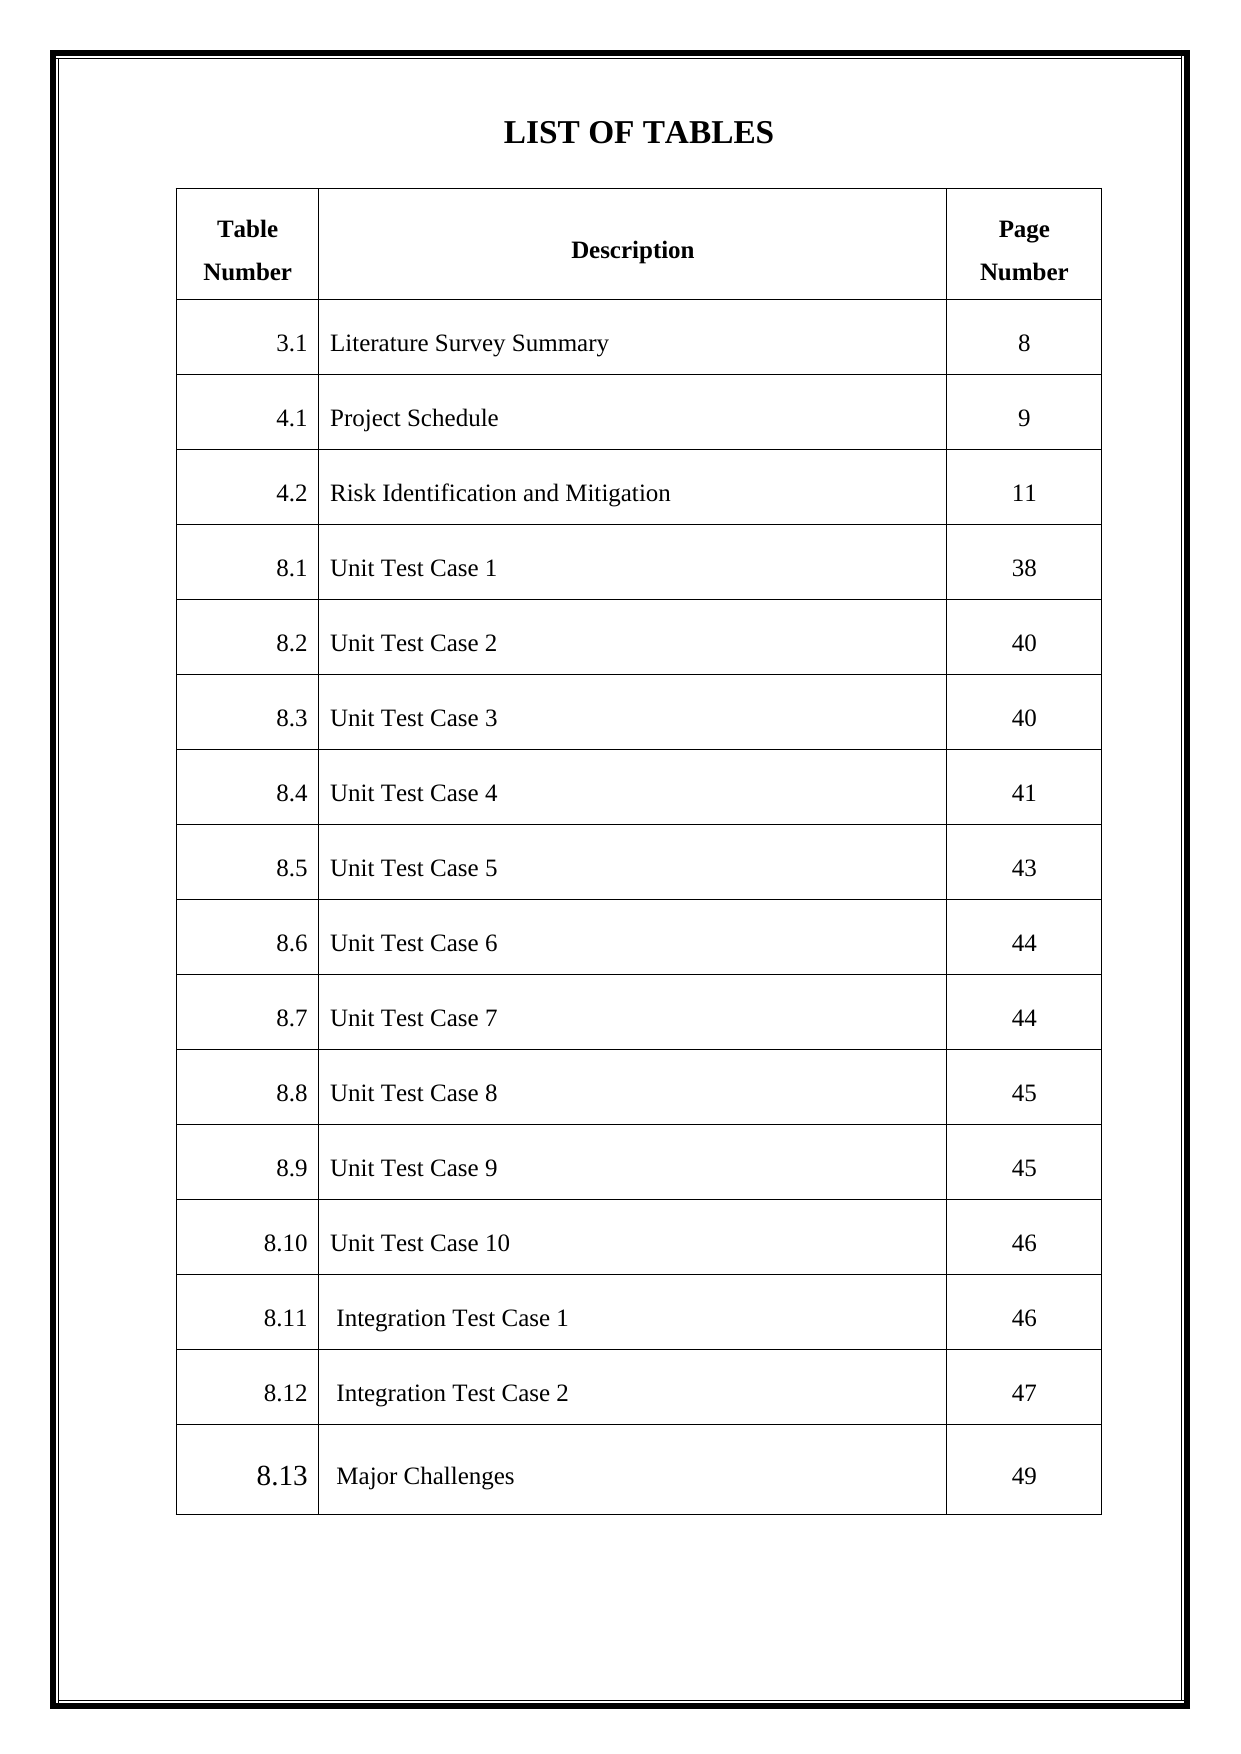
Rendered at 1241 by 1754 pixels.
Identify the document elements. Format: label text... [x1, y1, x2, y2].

table_cell Unit Test Case 8 [319, 1050, 946, 1124]
table_cell 8.1 [177, 525, 318, 599]
table_cell 45 [947, 1050, 1101, 1124]
table_cell 8.12 [177, 1350, 318, 1424]
table_cell Unit Test Case 7 [319, 975, 946, 1049]
table_cell 8.7 [177, 975, 318, 1049]
table_cell Unit Test Case 9 [319, 1125, 946, 1199]
table_cell Integration Test Case 2 [319, 1350, 946, 1424]
text LIST OF TABLES [187, 112, 1090, 151]
table_cell 8.4 [177, 750, 318, 824]
table_cell 8.13 [177, 1425, 318, 1514]
table_header Description [319, 189, 946, 299]
table_cell Unit Test Case 5 [319, 825, 946, 899]
table_cell 49 [947, 1425, 1101, 1514]
table_cell Unit Test Case 3 [319, 675, 946, 749]
table_cell 8.10 [177, 1200, 318, 1274]
table_cell 43 [947, 825, 1101, 899]
table_cell Integration Test Case 1 [319, 1275, 946, 1349]
table_header Table Number [177, 189, 318, 299]
table_cell 9 [947, 375, 1101, 449]
table_cell Risk Identification and Mitigation [319, 450, 946, 524]
table_cell Major Challenges [319, 1425, 946, 1514]
table_cell 44 [947, 900, 1101, 974]
table_cell 8.11 [177, 1275, 318, 1349]
table_cell 4.1 [177, 375, 318, 449]
table_cell Project Schedule [319, 375, 946, 449]
table_cell 8.6 [177, 900, 318, 974]
table_cell Unit Test Case 1 [319, 525, 946, 599]
table_cell 8.3 [177, 675, 318, 749]
table_cell 40 [947, 675, 1101, 749]
table_cell 8.2 [177, 600, 318, 674]
table_cell 4.2 [177, 450, 318, 524]
table_cell Literature Survey Summary [319, 300, 946, 374]
table_cell 11 [947, 450, 1101, 524]
table_cell 8 [947, 300, 1101, 374]
table_cell 47 [947, 1350, 1101, 1424]
table_cell 40 [947, 600, 1101, 674]
table_cell Unit Test Case 4 [319, 750, 946, 824]
table_cell 8.8 [177, 1050, 318, 1124]
table_cell 8.9 [177, 1125, 318, 1199]
table_cell 46 [947, 1200, 1101, 1274]
table_cell Unit Test Case 10 [319, 1200, 946, 1274]
table_cell 3.1 [177, 300, 318, 374]
table_cell 45 [947, 1125, 1101, 1199]
table_cell 41 [947, 750, 1101, 824]
table_header Page Number [947, 189, 1101, 299]
table_cell 38 [947, 525, 1101, 599]
table_cell Unit Test Case 6 [319, 900, 946, 974]
table_cell 8.5 [177, 825, 318, 899]
table_cell Unit Test Case 2 [319, 600, 946, 674]
table_cell 44 [947, 975, 1101, 1049]
table_cell 46 [947, 1275, 1101, 1349]
